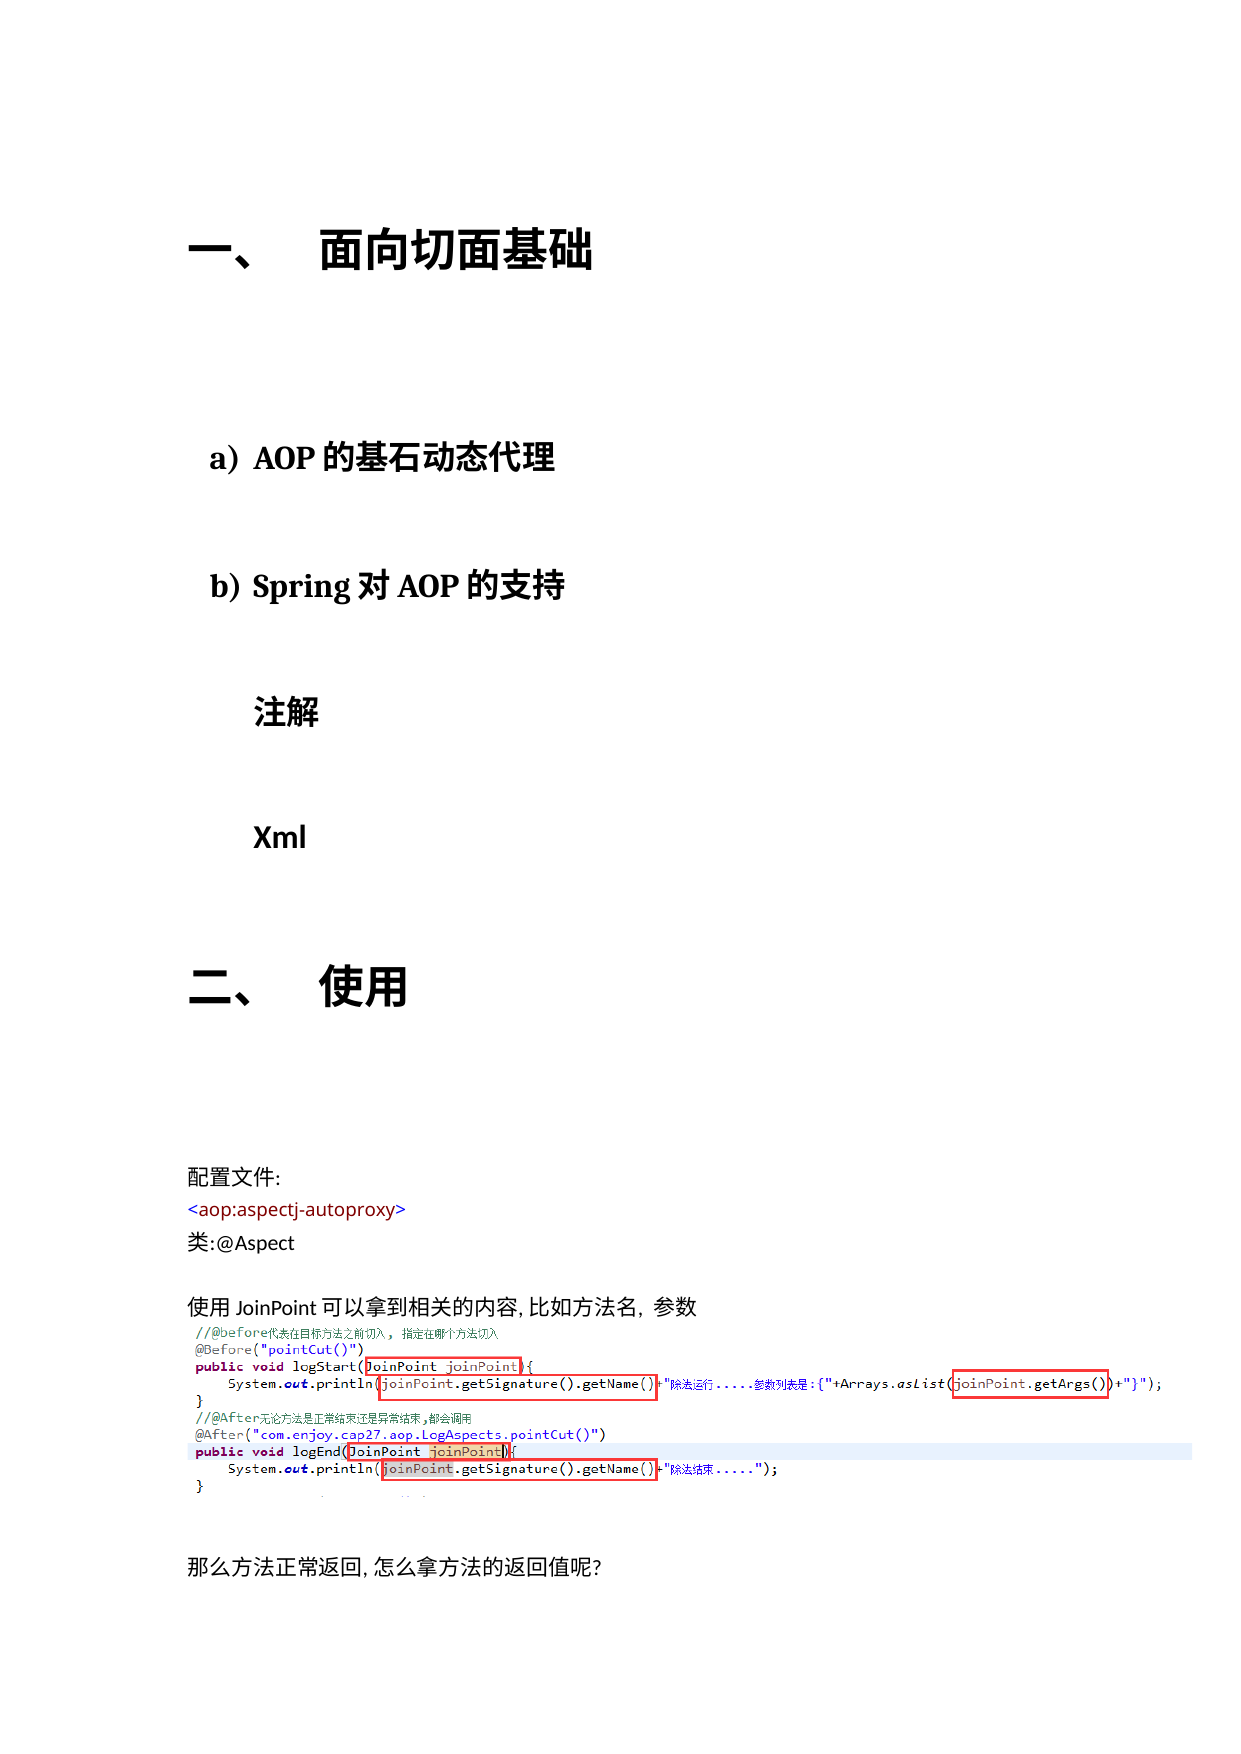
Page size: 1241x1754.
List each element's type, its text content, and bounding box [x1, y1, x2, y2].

subtitle 注解 [253, 677, 1053, 742]
text 使用JoinPoint可以拿到相关的内容, 比如方法名, 参数 [187, 1290, 1053, 1322]
subtitle AOP的基石动态代理 [209, 423, 1053, 488]
picture [187, 1322, 1193, 1497]
text <aop:aspectj-autoproxy> [187, 1192, 1053, 1225]
text 那么方法正常返回, 怎么拿方法的返回值呢? [187, 1550, 1053, 1582]
subtitle Spring对AOP的支持 [209, 550, 1053, 615]
text 配置文件: [187, 1160, 1053, 1192]
text 类:@Aspect [187, 1225, 1053, 1257]
subtitle Xml [253, 804, 1053, 869]
subtitle 使用 [187, 934, 1053, 1032]
subtitle 面向切面基础 [187, 197, 1053, 295]
